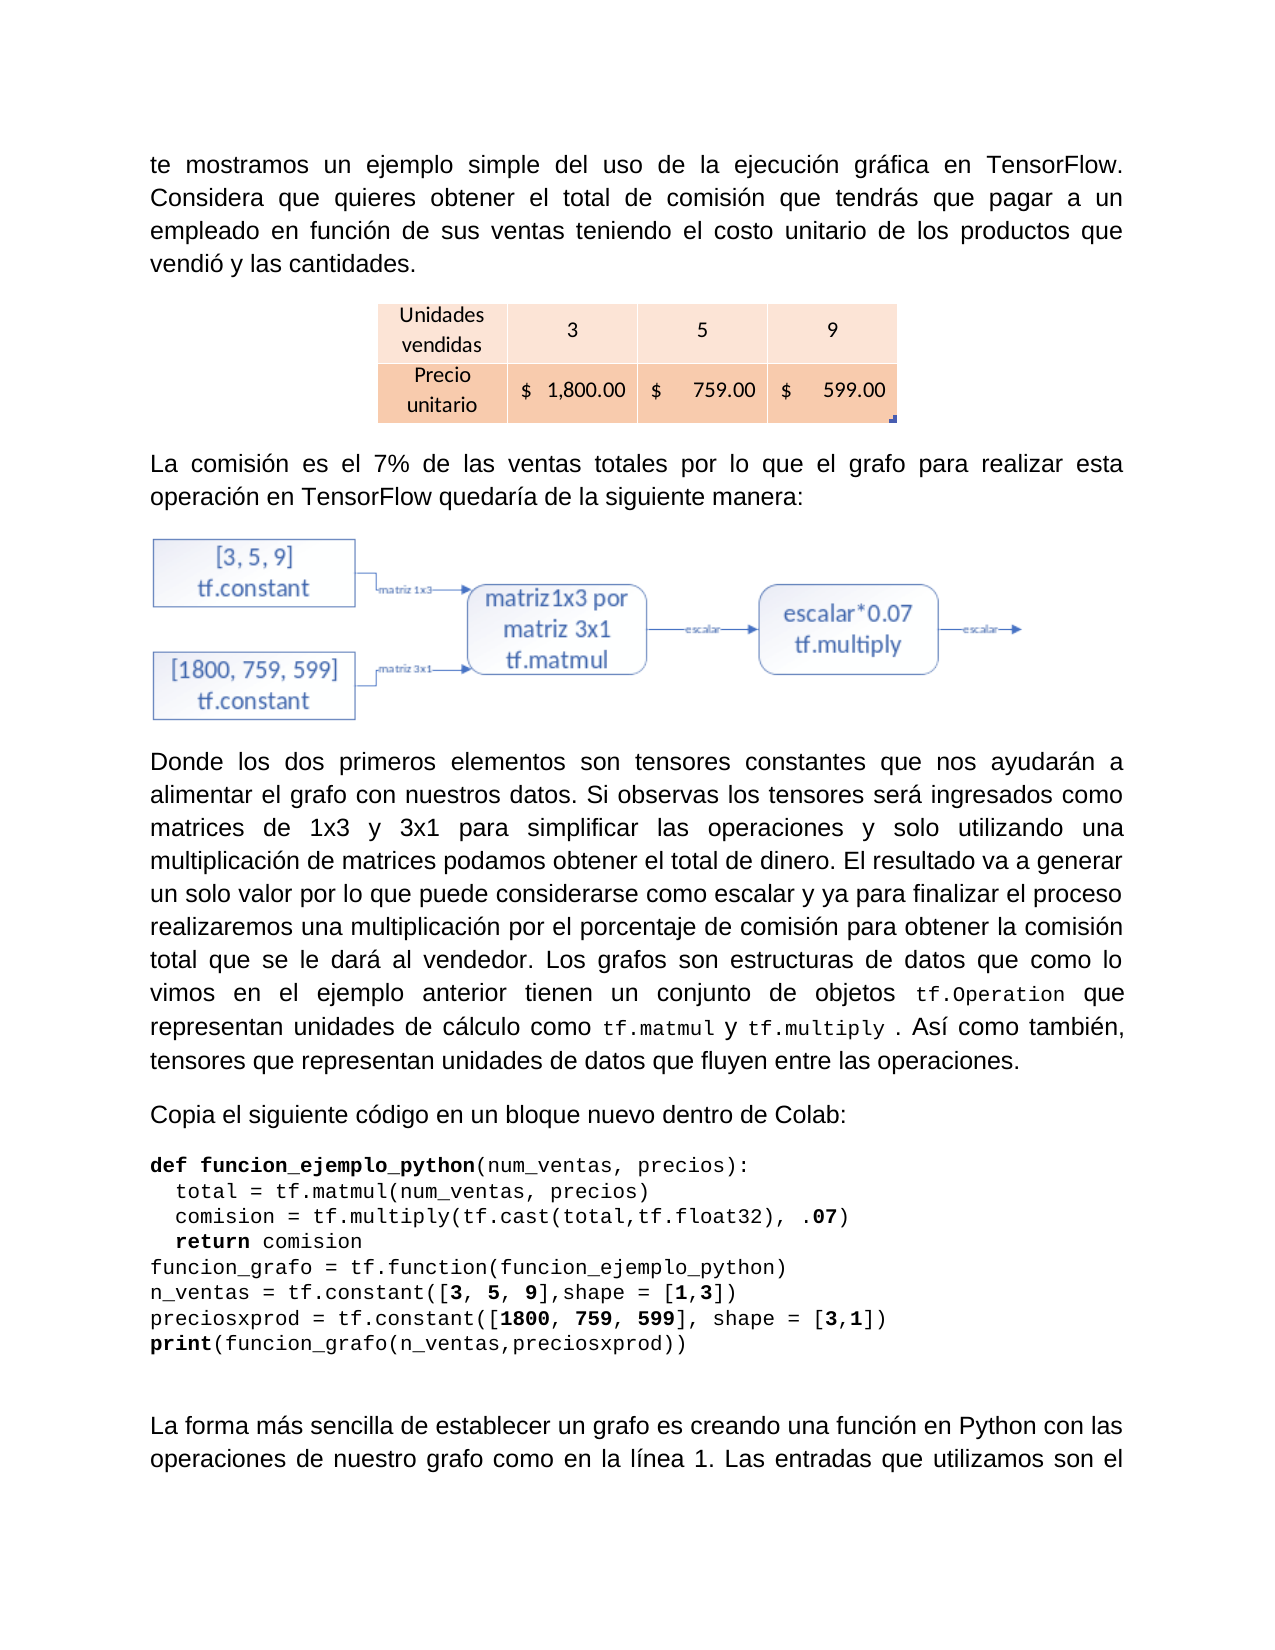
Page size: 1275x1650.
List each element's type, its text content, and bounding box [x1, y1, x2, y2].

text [150, 150, 1125, 278]
text print(funcion_grafo(n_ventas,preciosxprod)) [150, 1331, 1125, 1357]
text Donde los dos primeros elementos son tensores constantes que nos ayudarán a alimentar el grafo con nuestros datos. Si observas los tensores será ingresados como matrices de 1x3 y 3x1 para simplificar las operaciones y solo utilizando una multiplicación de matrices podamos obtener el total de dinero. El resultado va a generar un solo valor por lo que puede considerarse como escalar y ya para finalizar el proceso realizaremos una multiplicación por el porcentaje de comisión para obtener la comisión total que se le dará al vendedor. Los grafos son estructuras de datos que como lo vimos en el ejemplo anterior tienen un conjunto de objetos tf.Operation que representan unidades de cálculo como tf.matmul y tf.multiply . Así como también, tensores que representan unidades de datos que fluyen entre las operaciones. [150, 747, 1125, 1074]
text La comisión es el 7% de las ventas totales por lo que el grafo para realizar esta operación en TensorFlow quedaría de la siguiente manera: [150, 449, 1125, 511]
text def funcion_ejemplo_python(num_ventas, precios): [150, 1153, 1125, 1179]
text n_ventas = tf.constant([3, 5, 9],shape = [1,3]) [150, 1281, 1125, 1306]
text Copia el siguiente código en un bloque nuevo dentro de Colab: [150, 1100, 1125, 1128]
text preciosxprod = tf.constant([1800, 759, 599], shape = [3,1]) [150, 1306, 1125, 1331]
text funcion_grafo = tf.function(funcion_ejemplo_python) [150, 1255, 1125, 1281]
text comision = tf.multiply(tf.cast(total,tf.float32), .07) [150, 1204, 1125, 1230]
text return comision [150, 1230, 1125, 1255]
text total = tf.matmul(num_ventas, precios) [150, 1179, 1125, 1204]
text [150, 1411, 1125, 1472]
